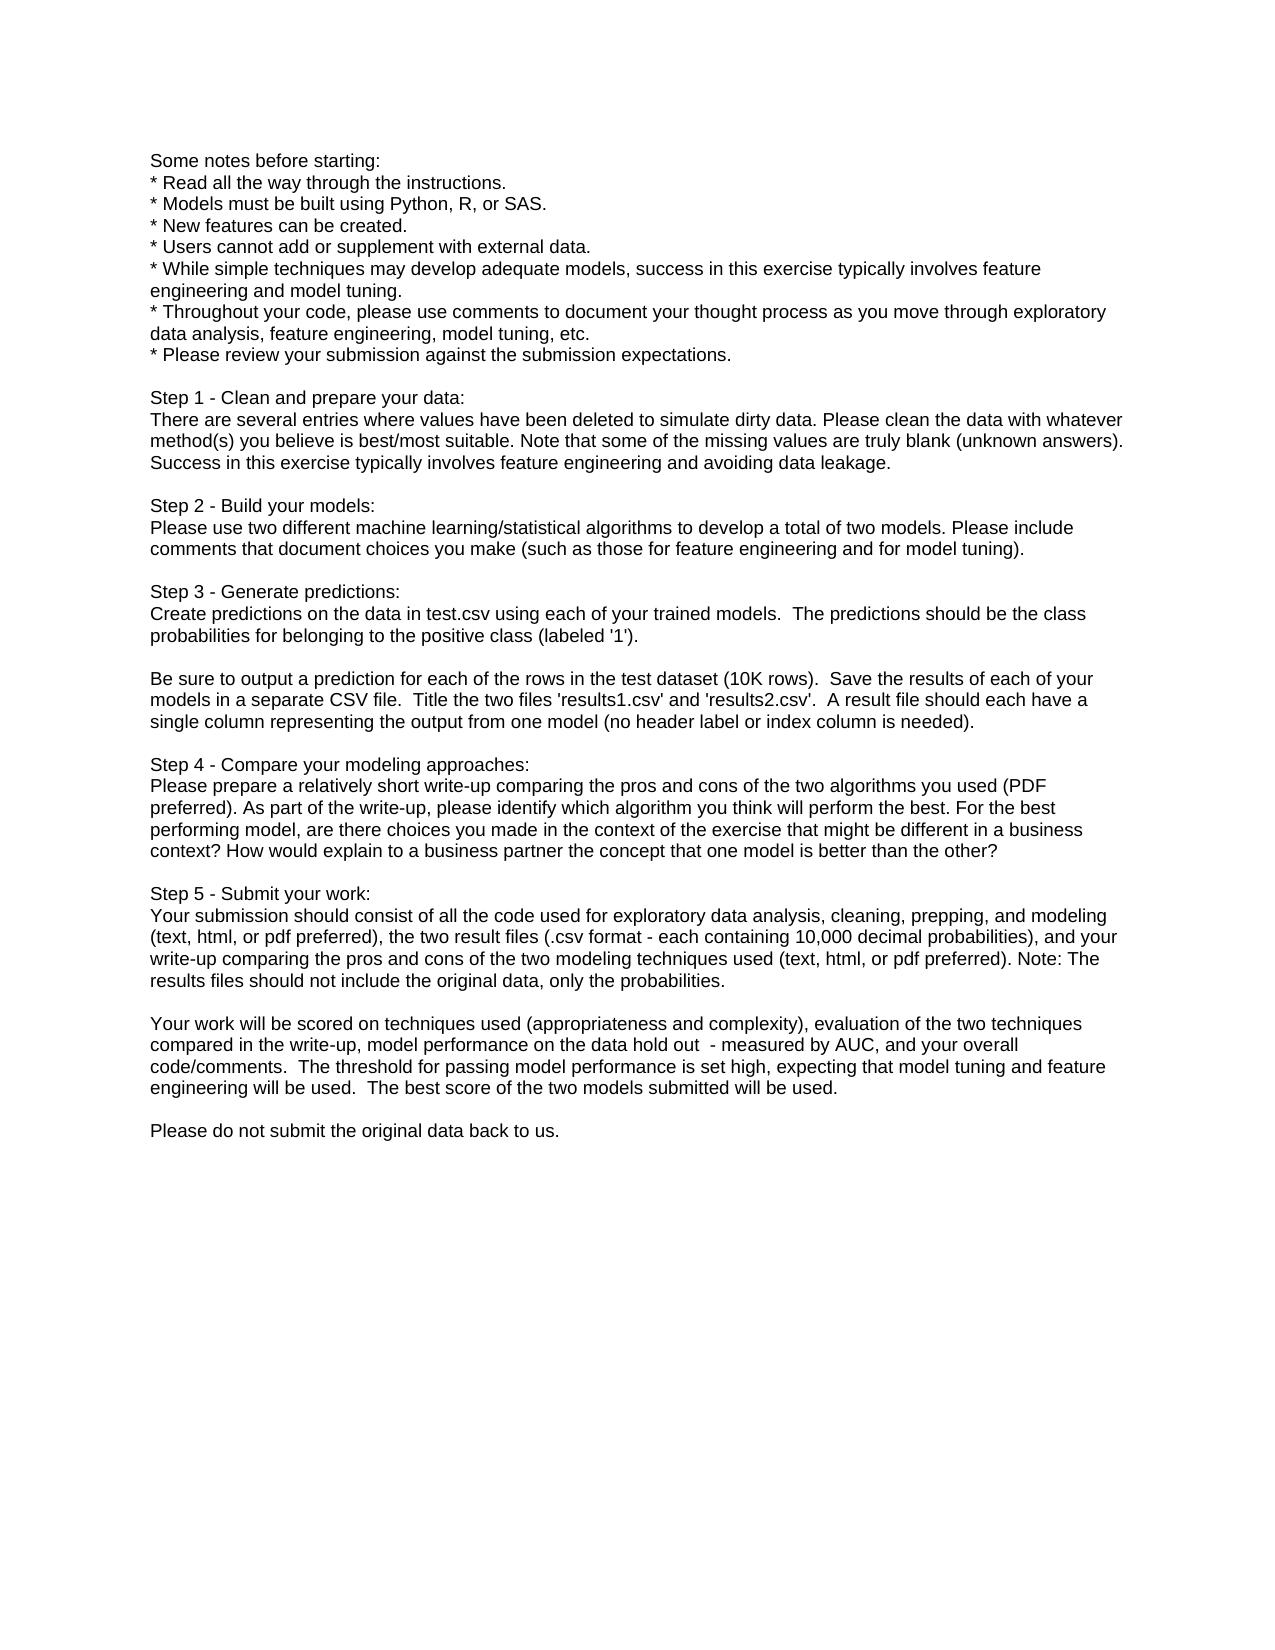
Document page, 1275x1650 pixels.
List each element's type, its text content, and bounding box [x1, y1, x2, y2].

text * Models must be built using Python, R, or SAS. [150, 193, 1125, 215]
text Please use two different machine learning/statistical algorithms to develop a total of two models. Please include comments that document choices you make (such as those for feature engineering and for model tuning). [150, 517, 1125, 560]
text * New features can be created. [150, 215, 1125, 236]
text Step 5 - Submit your work: [150, 883, 1125, 905]
text * Please review your submission against the submission expectations. [150, 344, 1125, 366]
text * While simple techniques may develop adequate models, success in this exercise typically involves feature engineering and model tuning. [150, 258, 1125, 301]
text Please prepare a relatively short write-up comparing the pros and cons of the two algorithms you used (PDF preferred). As part of the write-up, please identify which algorithm you think will perform the best. For the best performing model, are there choices you made in the context of the exercise that might be different in a business context? How would explain to a business partner the concept that one model is better than the other? [150, 775, 1125, 862]
text There are several entries where values have been deleted to simulate dirty data. Please clean the data with whatever method(s) you believe is best/most suitable. Note that some of the missing values are truly blank (unknown answers). Success in this exercise typically involves feature engineering and avoiding data leakage. [150, 409, 1125, 473]
text Step 3 - Generate predictions: [150, 581, 1125, 603]
text Your submission should consist of all the code used for exploratory data analysis, cleaning, prepping, and modeling (text, html, or pdf preferred), the two result files (.csv format - each containing 10,000 decimal probabilities), and your write-up comparing the pros and cons of the two modeling techniques used (text, html, or pdf preferred). Note: The results files should not include the original data, only the probabilities. [150, 905, 1125, 991]
text Step 1 - Clean and prepare your data: [150, 387, 1125, 409]
text Step 4 - Compare your modeling approaches: [150, 754, 1125, 775]
text Your work will be scored on techniques used (appropriateness and complexity), evaluation of the two techniques compared in the write-up, model performance on the data hold out - measured by AUC, and your overall code/comments. The threshold for passing model performance is set high, expecting that model tuning and feature engineering will be used. The best score of the two models submitted will be used. [150, 1012, 1125, 1099]
text Be sure to output a prediction for each of the rows in the test dataset (10K rows). Save the results of each of your models in a separate CSV file. Title the two files 'results1.csv' and 'results2.csv'. A result file should each have a single column representing the output from one model (no header label or index column is needed). [150, 667, 1125, 732]
text Step 2 - Build your models: [150, 495, 1125, 517]
text Please do not submit the original data back to us. [150, 1120, 1125, 1142]
text * Users cannot add or supplement with external data. [150, 236, 1125, 258]
text * Throughout your code, please use comments to document your thought process as you move through exploratory data analysis, feature engineering, model tuning, etc. [150, 301, 1125, 344]
text * Read all the way through the instructions. [150, 172, 1125, 193]
text Create predictions on the data in test.csv using each of your trained models. The predictions should be the class probabilities for belonging to the positive class (labeled '1'). [150, 603, 1125, 646]
text Some notes before starting: [150, 150, 1125, 172]
